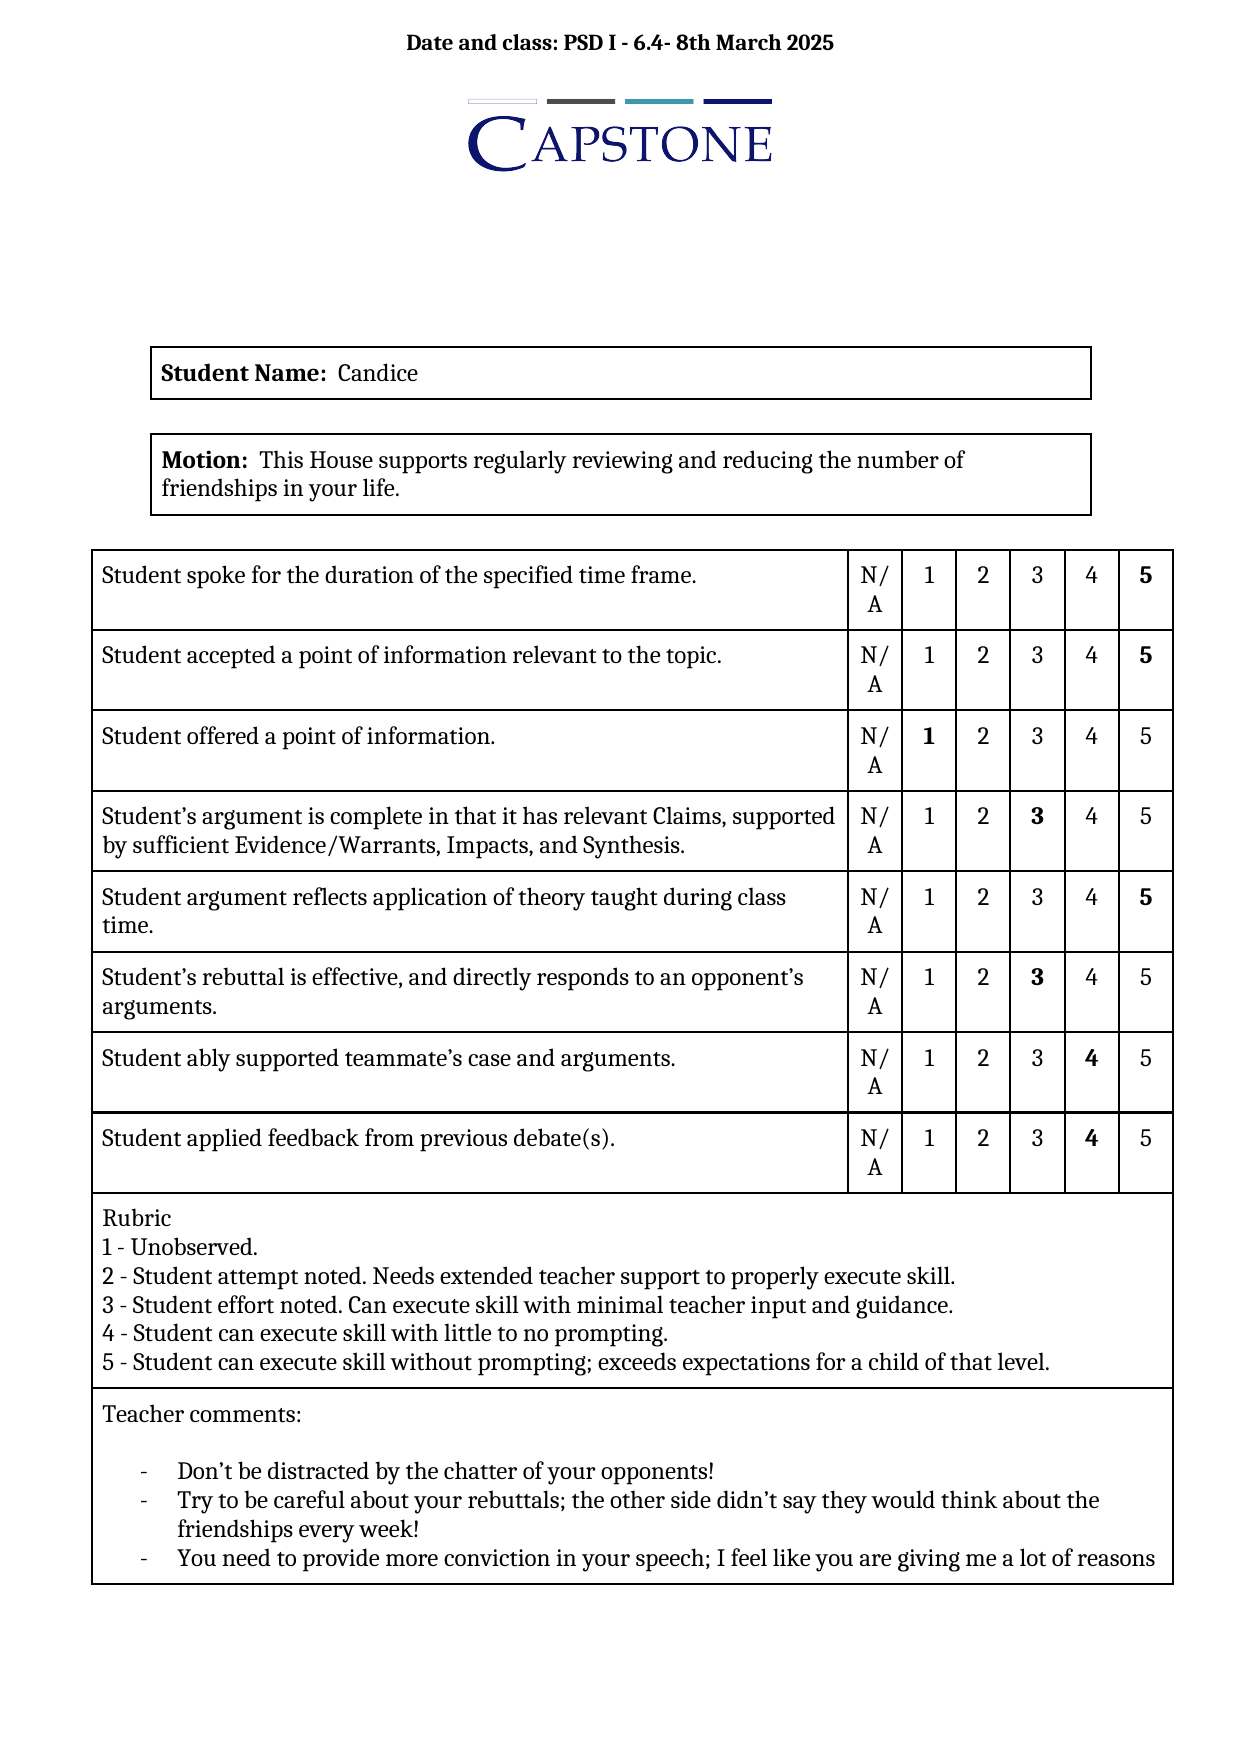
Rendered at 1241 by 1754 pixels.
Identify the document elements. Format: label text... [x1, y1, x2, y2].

table_cell 2 [957, 953, 1009, 1031]
table_cell 1 [903, 1033, 955, 1111]
table_header Student spoke for the duration of the specified time frame. [93, 551, 847, 629]
table_header 3 [1011, 551, 1064, 629]
table_cell 2 [957, 631, 1009, 709]
table_cell 3 [1011, 1033, 1064, 1111]
table_cell 1 [903, 953, 955, 1031]
table_cell 1 [903, 711, 955, 790]
table_cell 2 [957, 1114, 1009, 1192]
table_cell 4 [1066, 711, 1118, 790]
table_cell 4 [1066, 631, 1118, 709]
table_cell 2 [957, 792, 1009, 870]
table_cell N/A [849, 792, 901, 870]
table_header Motion: This House supports regularly reviewing and reducing the number of friendships in your life. [152, 435, 1090, 513]
table_cell 1 [903, 872, 955, 951]
table_cell 1 [903, 792, 955, 870]
table_cell 2 [957, 711, 1009, 790]
table_cell 5 [1120, 1114, 1172, 1192]
table_cell Student argument reflects application of theory taught during class time. [93, 872, 847, 951]
table_cell 5 [1120, 631, 1172, 709]
table_cell N/A [849, 1033, 901, 1111]
table_cell 5 [1120, 953, 1172, 1031]
table_cell 3 [1011, 631, 1064, 709]
table_cell Rubric 1 - Unobserved. 2 - Student attempt noted. Needs extended teacher support to properly execute skill. 3 - Student effort noted. Can execute skill with minimal teacher input and guidance. 4 - Student can execute skill with little to no prompting. 5 - Student can execute skill without prompting; exceeds expectations for a child of that level. [93, 1194, 1172, 1387]
table_cell 3 [1011, 872, 1064, 951]
table_header N/A [849, 551, 901, 629]
picture [460, 90, 781, 178]
table_cell N/A [849, 711, 901, 790]
table_cell 2 [957, 872, 1009, 951]
table_cell N/A [849, 1114, 901, 1192]
table_cell 3 [1011, 953, 1064, 1031]
table_cell N/A [849, 953, 901, 1031]
table_cell Student applied feedback from previous debate(s). [93, 1114, 847, 1192]
table_header 4 [1066, 551, 1118, 629]
table_cell 4 [1066, 1033, 1118, 1111]
table_cell 1 [903, 631, 955, 709]
table_cell 3 [1011, 792, 1064, 870]
table_cell 5 [1120, 711, 1172, 790]
table_cell 3 [1011, 711, 1064, 790]
table_cell Student ably supported teammate’s case and arguments. [93, 1033, 847, 1111]
table_cell 5 [1120, 872, 1172, 951]
table_header 2 [957, 551, 1009, 629]
table_cell Student’s rebuttal is effective, and directly responds to an opponent’s arguments. [93, 953, 847, 1031]
table_cell 4 [1066, 1114, 1118, 1192]
table_cell Student accepted a point of information relevant to the topic. [93, 631, 847, 709]
table_cell N/A [849, 631, 901, 709]
table_cell 1 [903, 1114, 955, 1192]
table_cell Student offered a point of information. [93, 711, 847, 790]
table_cell 2 [957, 1033, 1009, 1111]
table_cell 4 [1066, 792, 1118, 870]
table_cell 5 [1120, 792, 1172, 870]
table_cell N/A [849, 872, 901, 951]
table_header 1 [903, 551, 955, 629]
table_cell 3 [1011, 1114, 1064, 1192]
table_header Student Name: Candice [152, 348, 1090, 398]
table_cell Student’s argument is complete in that it has relevant Claims, supported by sufficient Evidence/Warrants, Impacts, and Synthesis. [93, 792, 847, 870]
table_header 5 [1120, 551, 1172, 629]
table_cell 4 [1066, 953, 1118, 1031]
table_cell 4 [1066, 872, 1118, 951]
table_cell 5 [1120, 1033, 1172, 1111]
